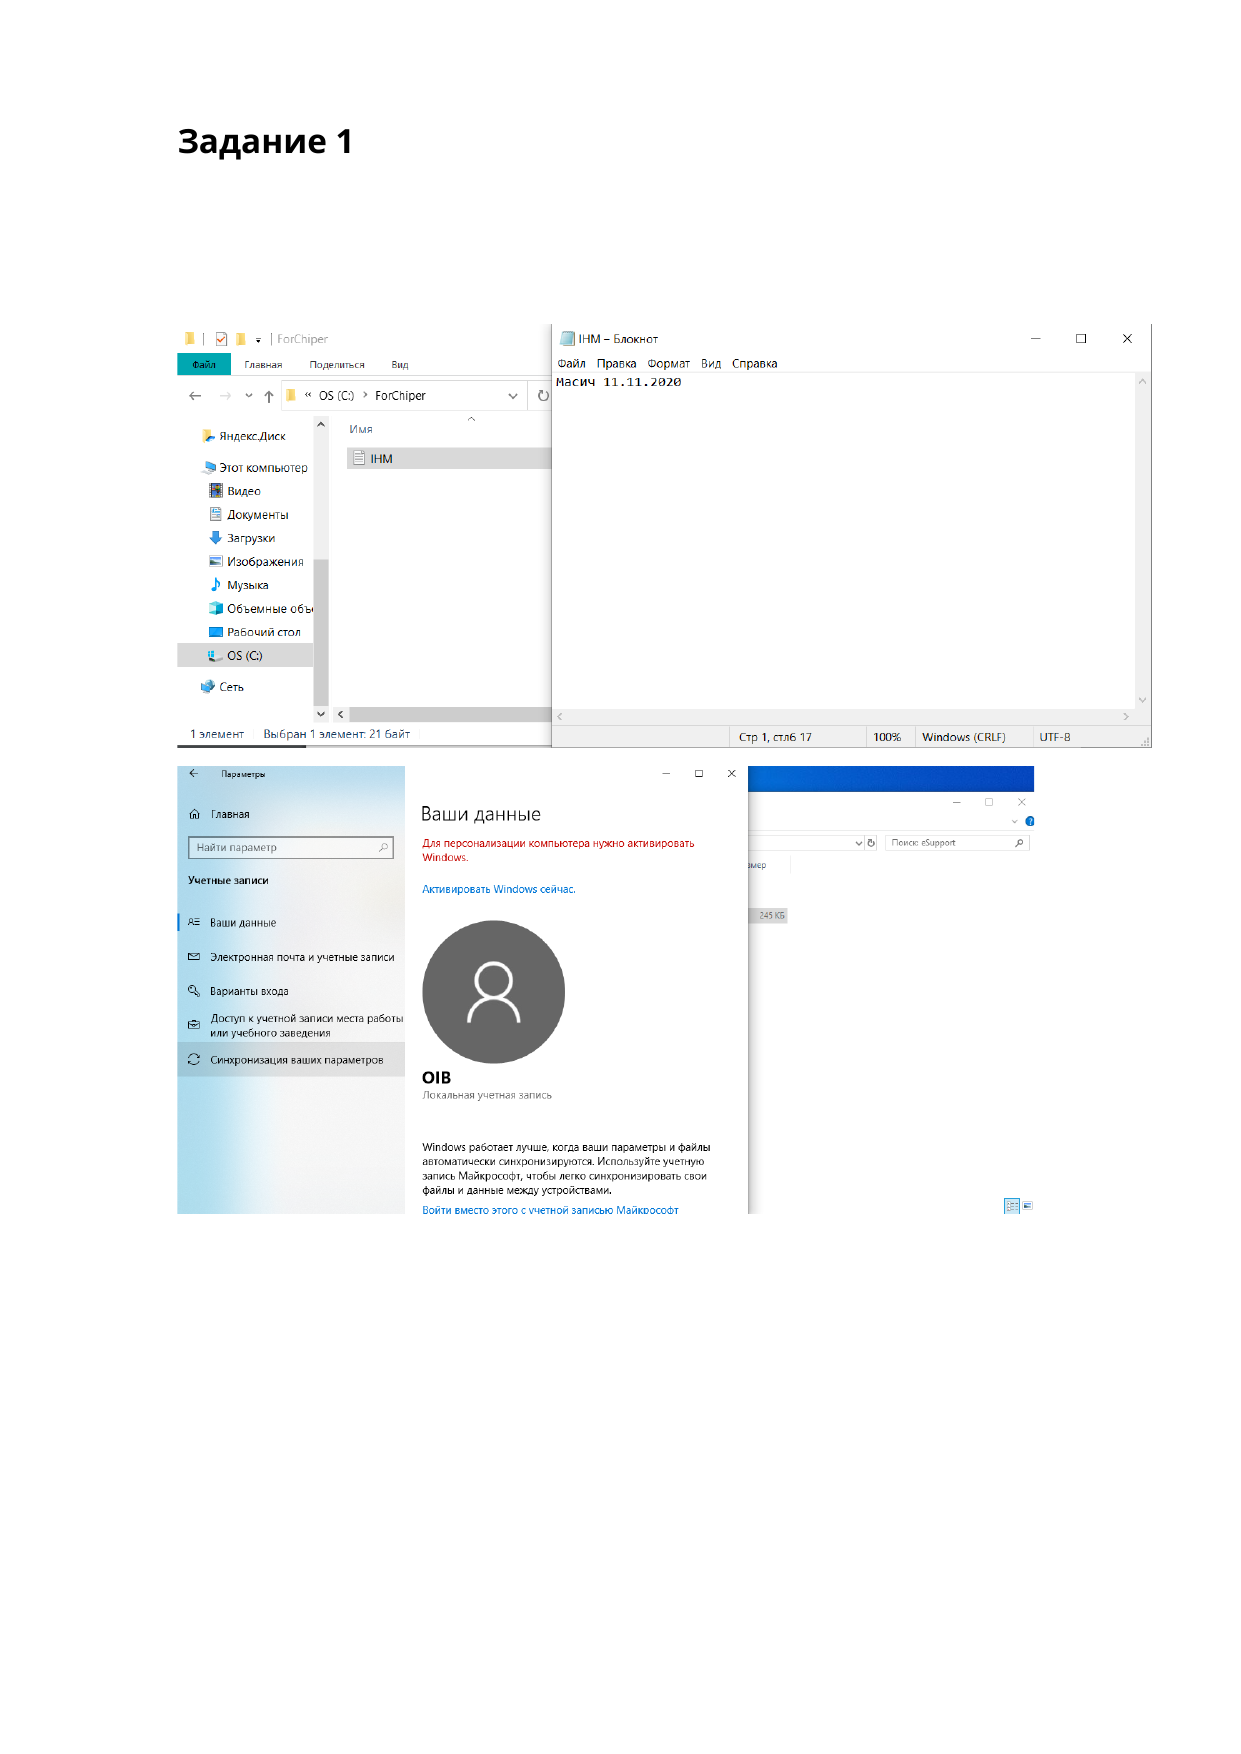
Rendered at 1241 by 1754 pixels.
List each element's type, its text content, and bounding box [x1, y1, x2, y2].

picture [177, 324, 1152, 748]
picture [177, 766, 1035, 1214]
text Задание 1 [177, 118, 1152, 163]
